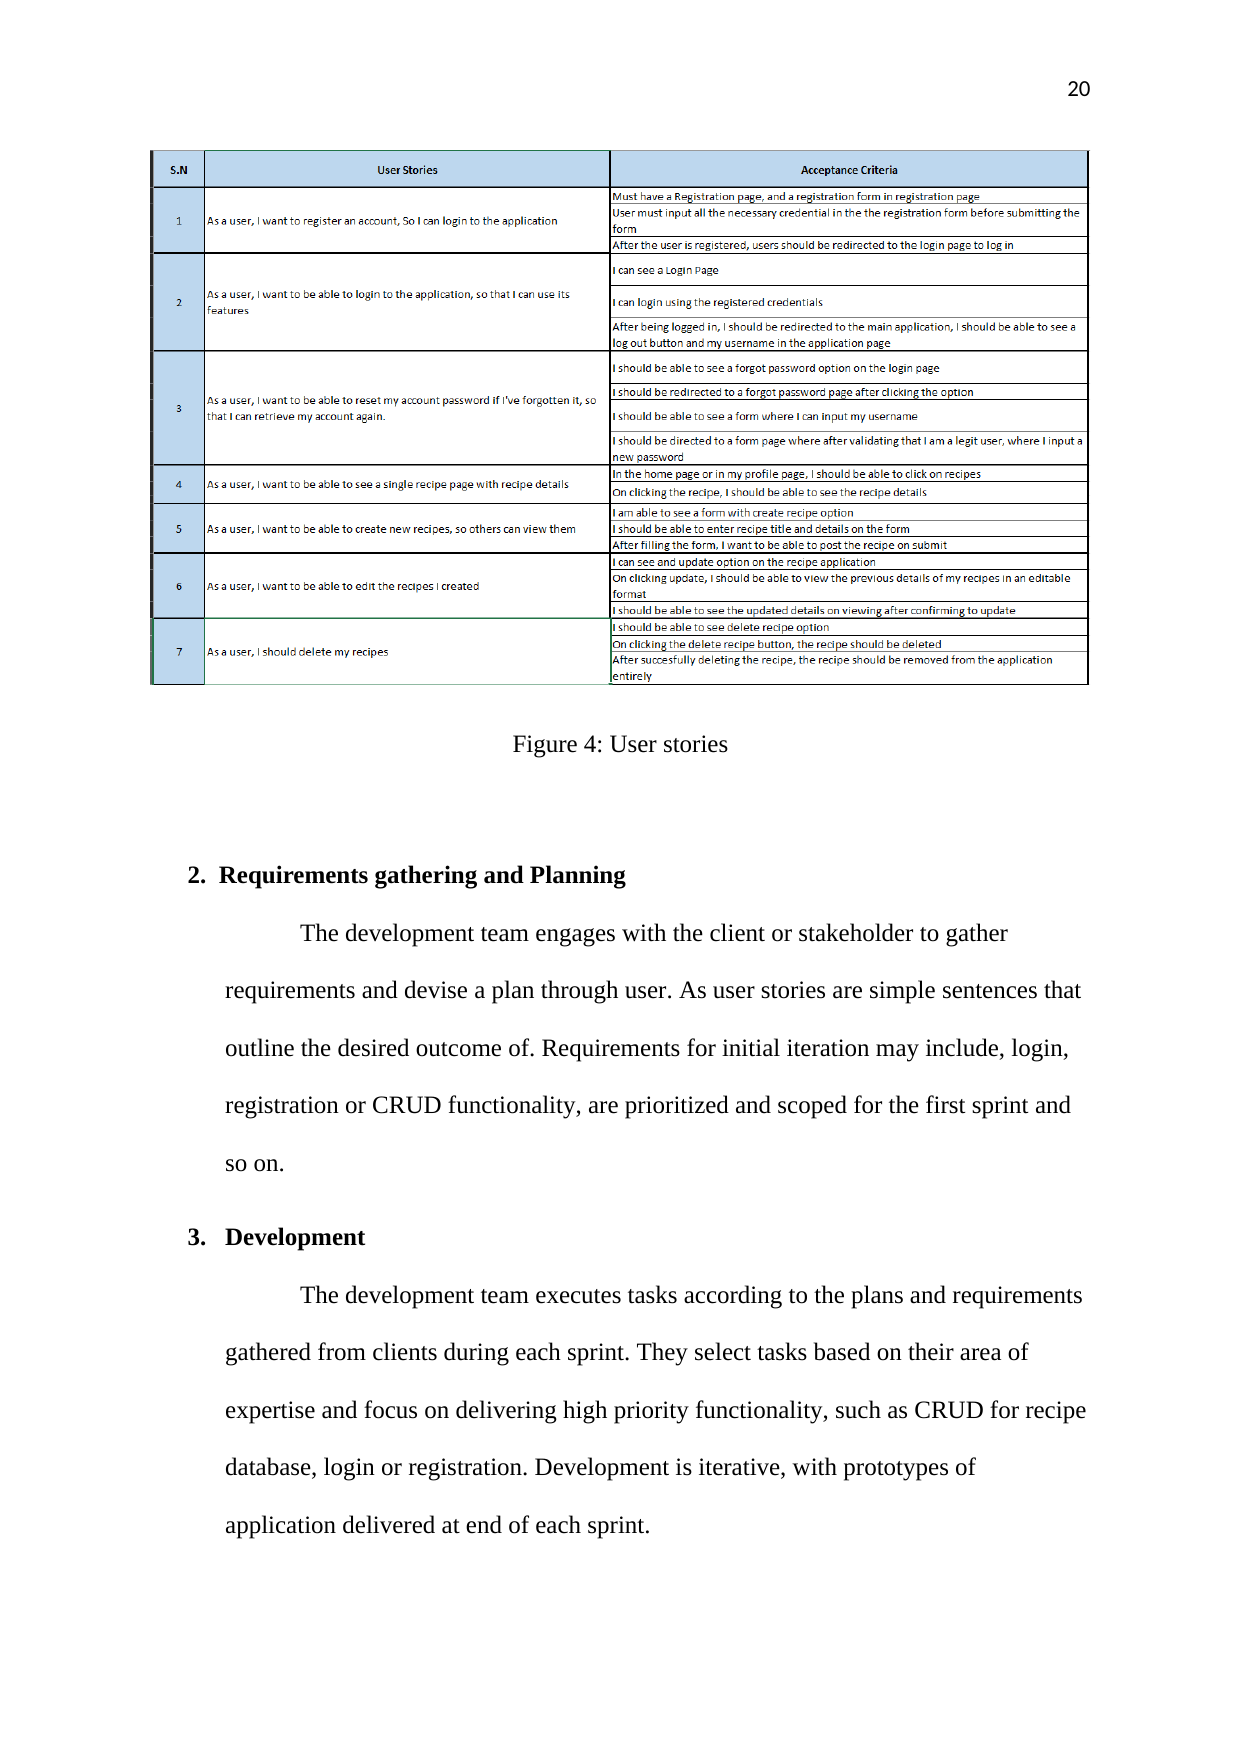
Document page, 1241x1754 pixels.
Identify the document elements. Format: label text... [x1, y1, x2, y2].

picture [150, 150, 1091, 685]
subtitle 2. Requirements gathering and Planning [187, 861, 1090, 889]
list The development team executes tasks according to the plans and requirements gathered from clients during each sprint. They select tasks based on their area of expertise and focus on delivering high priority functionality, such as CRUD for recipe database, login or registration. Development is iterative, with prototypes of application delivered at end of each sprint. [225, 1280, 1090, 1538]
list The development team engages with the client or stakeholder to gather requirements and devise a plan through user. As user stories are simple sentences that outline the desired outcome of. Requirements for initial iteration may include, login, registration or CRUD functionality, are prioritized and scoped for the first sprint and so on. [225, 918, 1090, 1177]
subtitle Figure 4: User stories [150, 729, 1090, 758]
subtitle Development [187, 1222, 1090, 1251]
